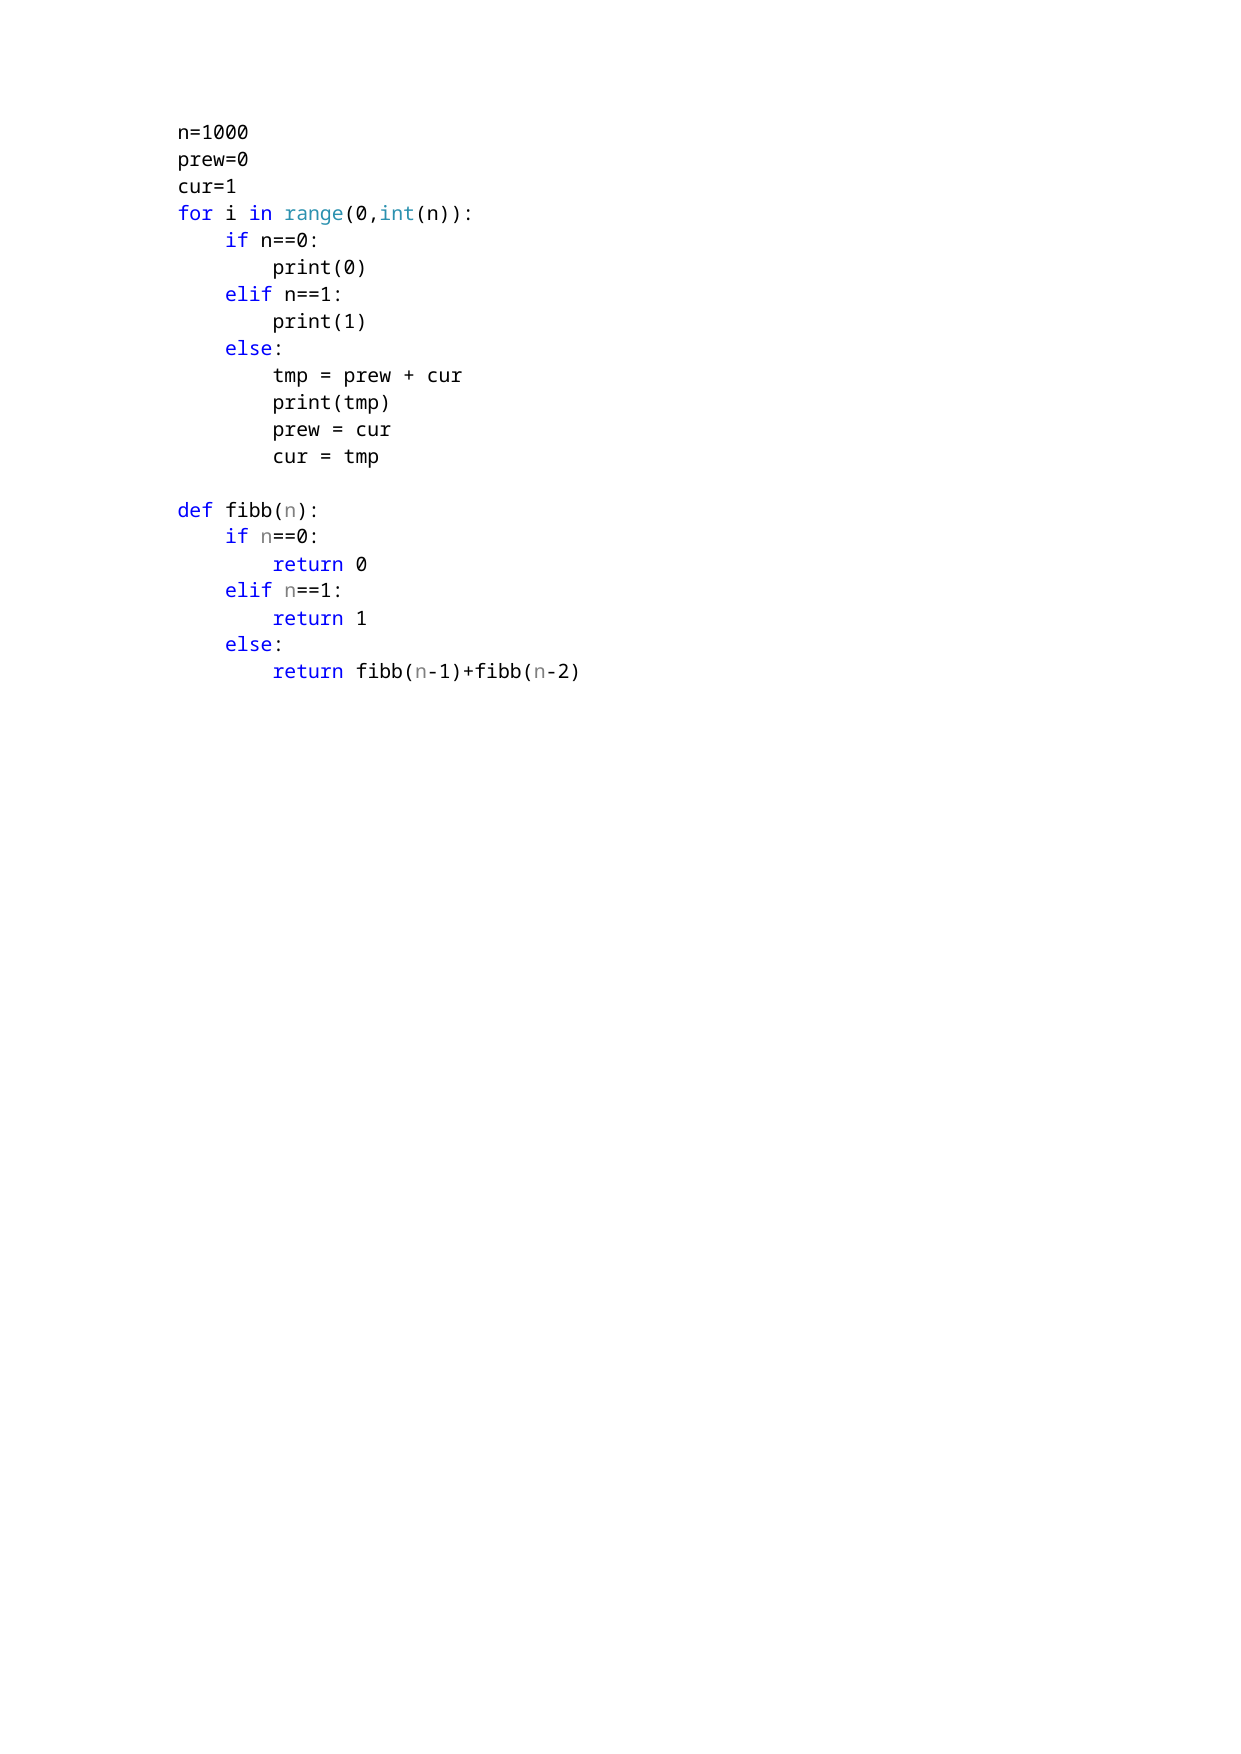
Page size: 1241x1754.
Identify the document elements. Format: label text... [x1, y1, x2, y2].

text prew=0 [177, 145, 1152, 172]
text print(tmp) [177, 388, 1152, 415]
text else: [177, 631, 1152, 658]
text print(1) [177, 307, 1152, 334]
text if n==0: [177, 523, 1152, 550]
text else: [177, 334, 1152, 361]
text print(0) [177, 253, 1152, 280]
text tmp = prew + cur [177, 361, 1152, 388]
text if n==0: [177, 226, 1152, 253]
text def fibb(n): [177, 496, 1152, 523]
text prew = cur [177, 415, 1152, 442]
text return 1 [177, 604, 1152, 631]
text cur = tmp [177, 442, 1152, 469]
text cur=1 [177, 172, 1152, 199]
text n=1000 [177, 118, 1152, 145]
text return fibb(n-1)+fibb(n-2) [177, 658, 1152, 685]
text elif n==1: [177, 577, 1152, 604]
text for i in range(0,int(n)): [177, 199, 1152, 226]
text return 0 [177, 550, 1152, 577]
text elif n==1: [177, 280, 1152, 307]
